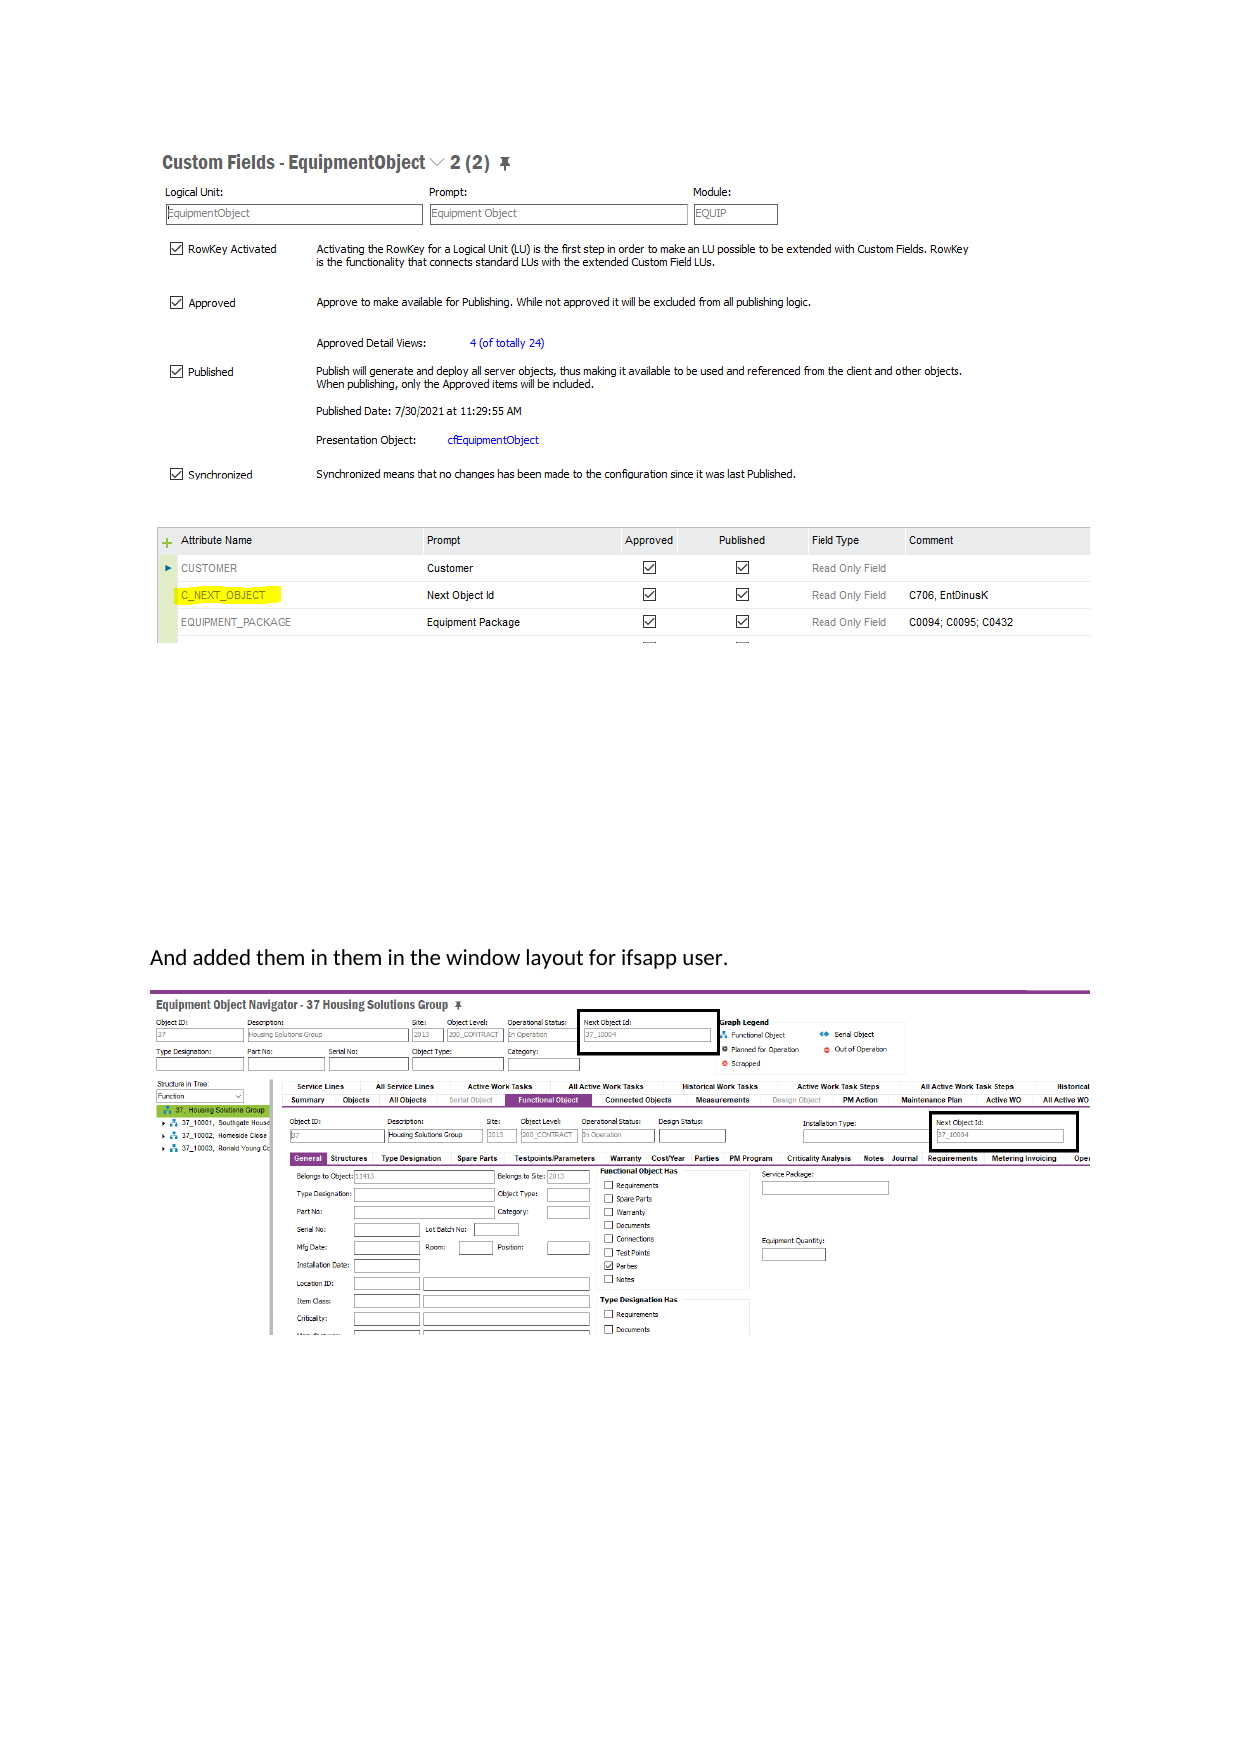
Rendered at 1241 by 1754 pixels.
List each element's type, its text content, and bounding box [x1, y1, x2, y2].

text And added them in them in the window layout for ifsapp user. [150, 943, 1090, 971]
picture [150, 150, 1091, 643]
picture [150, 990, 1090, 1335]
